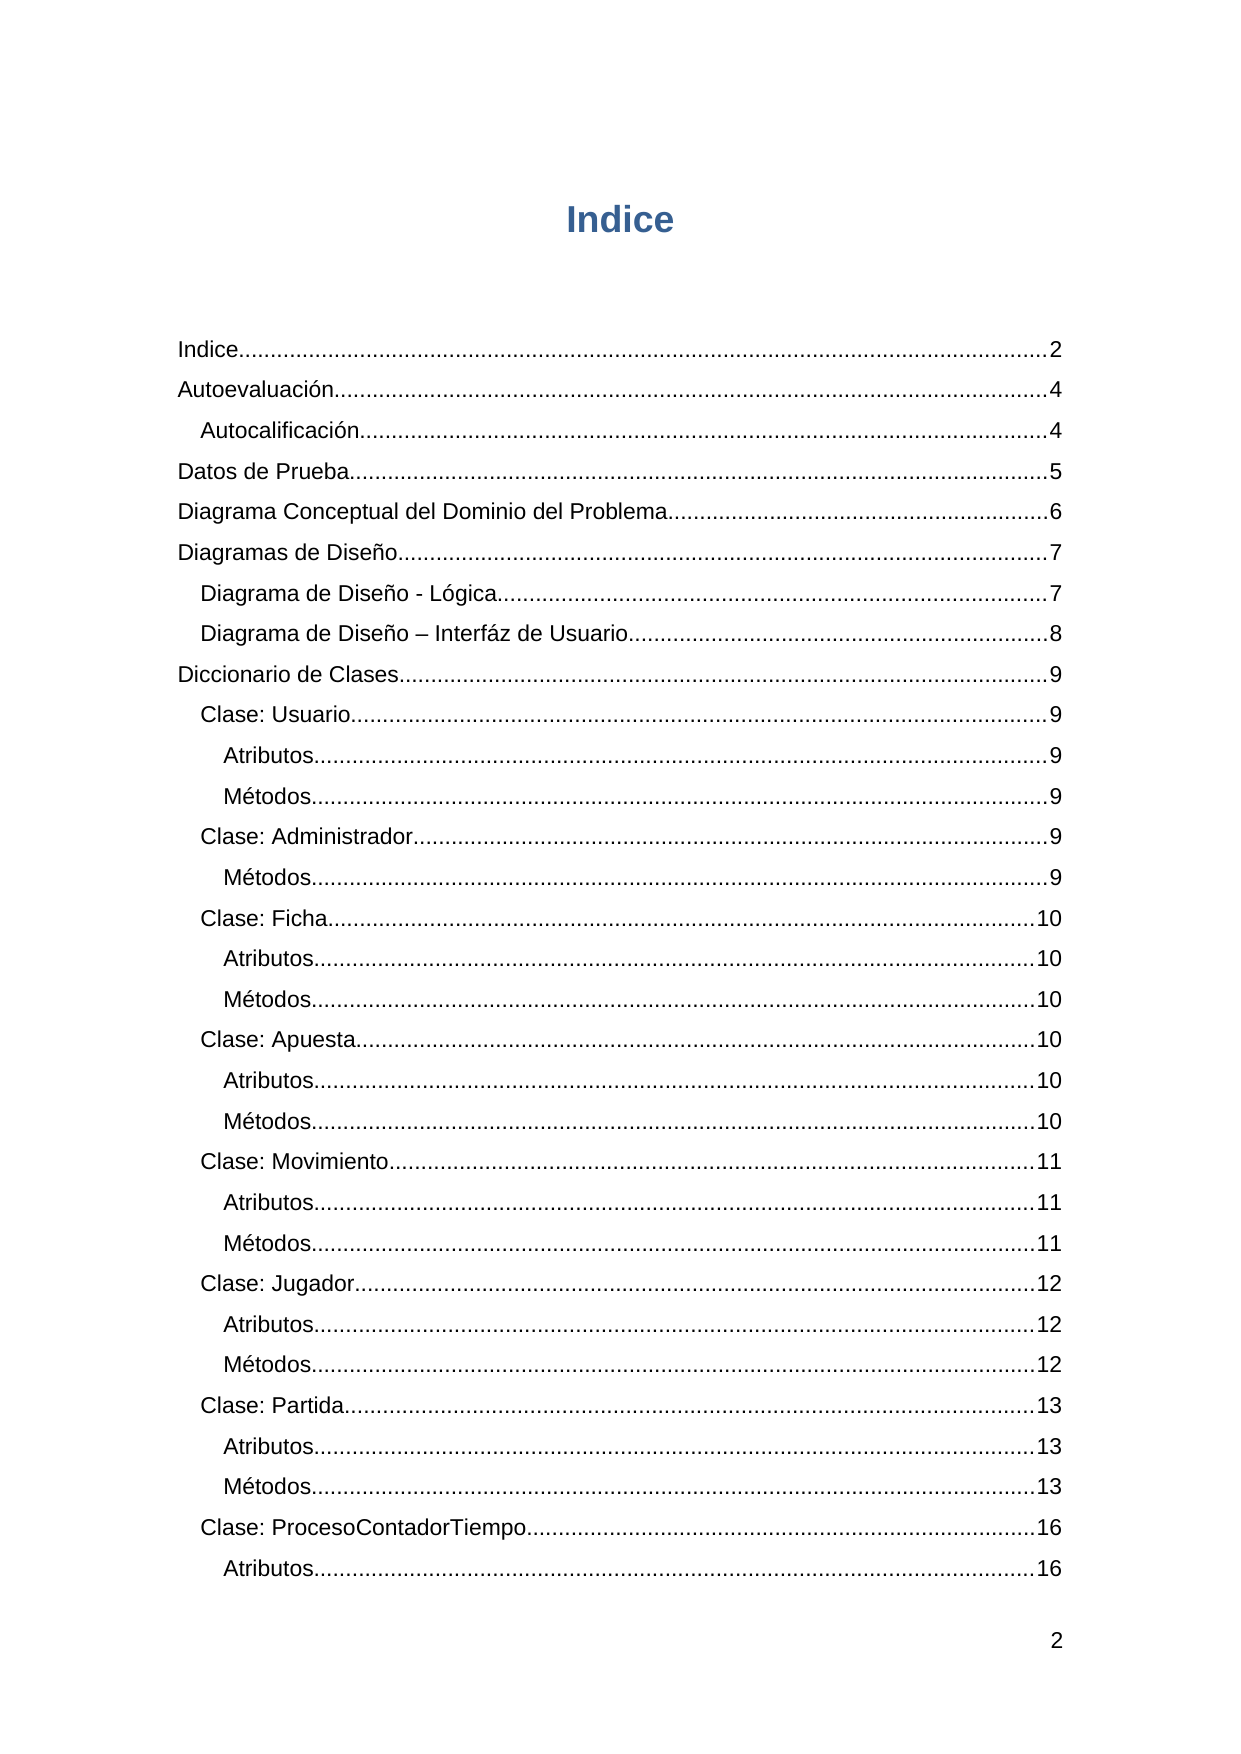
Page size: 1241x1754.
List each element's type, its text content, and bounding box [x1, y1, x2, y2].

subtitle Indice [177, 198, 1063, 241]
